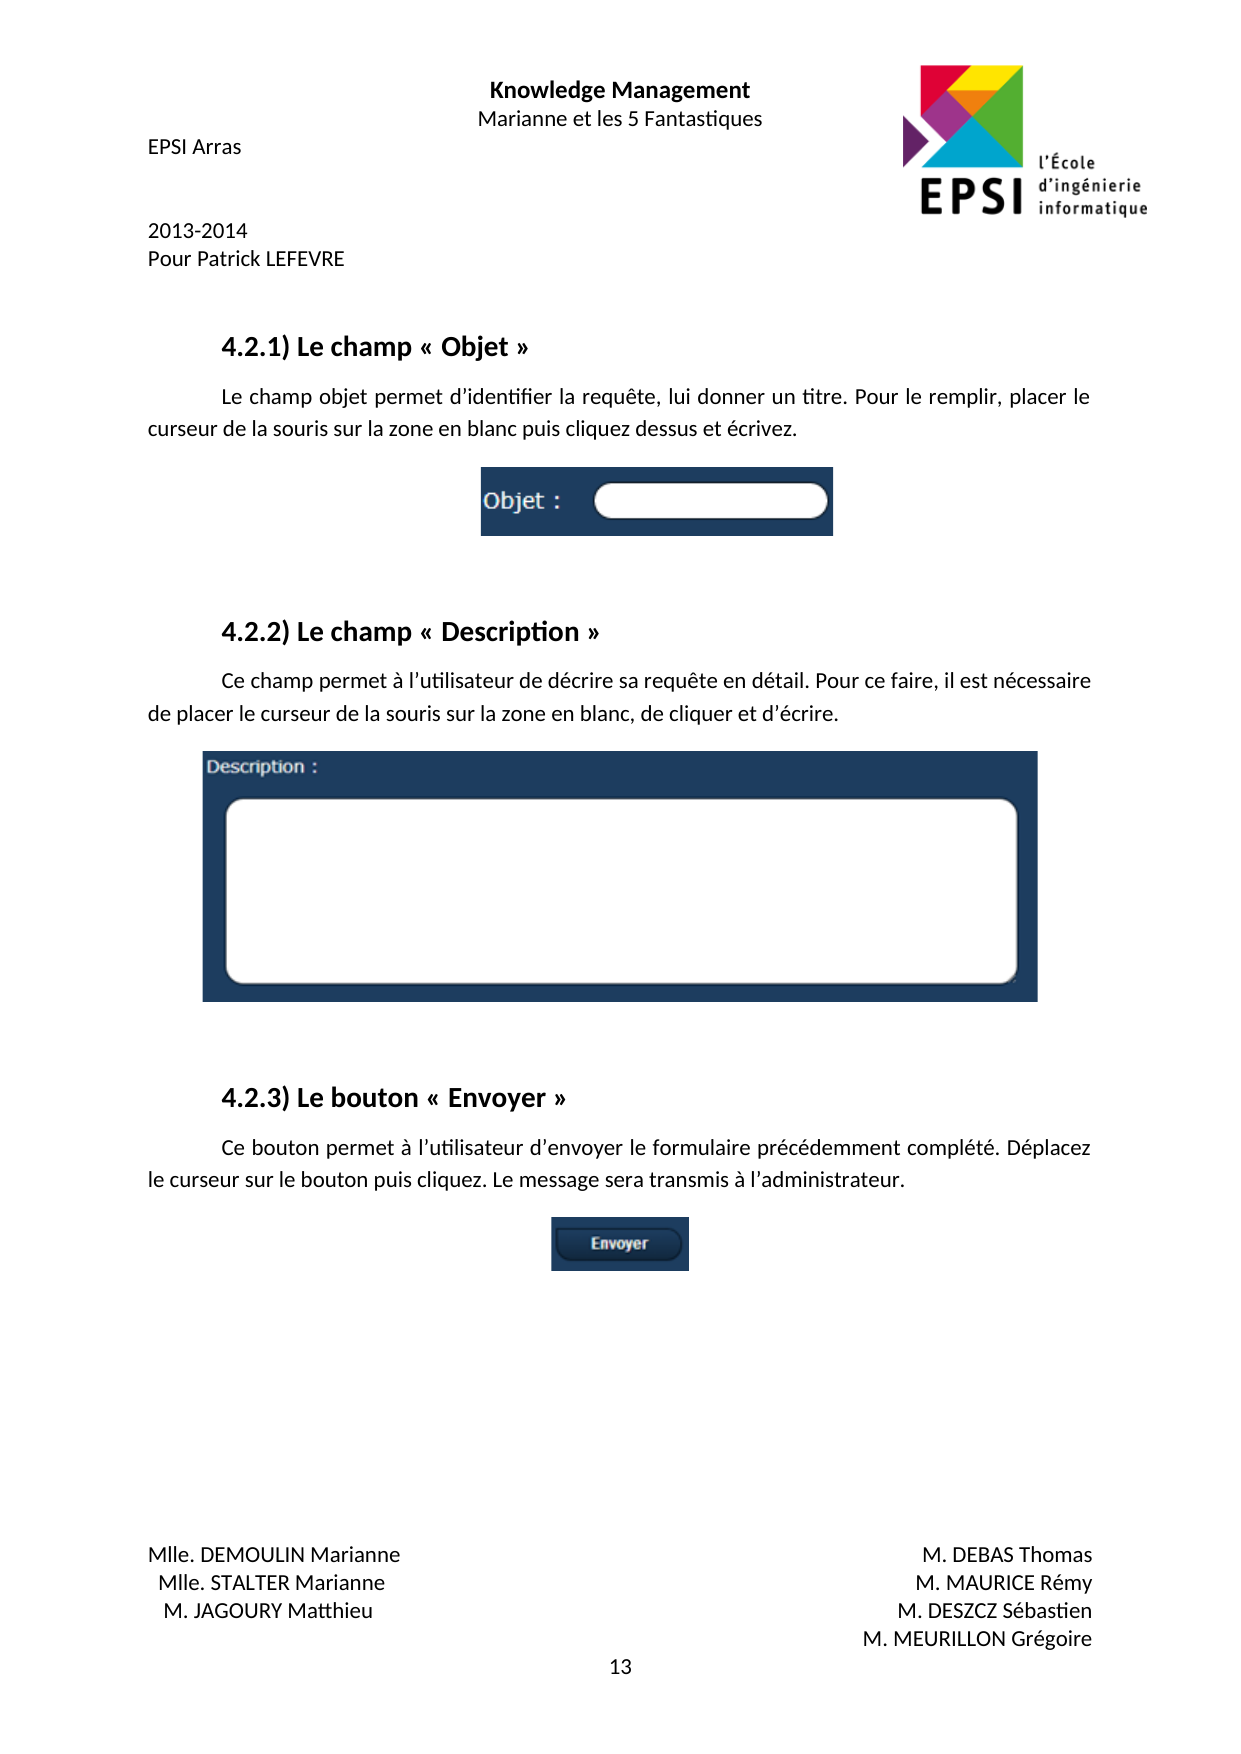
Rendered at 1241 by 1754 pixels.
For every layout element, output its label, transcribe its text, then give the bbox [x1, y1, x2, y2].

text Le champ objet permet d’identifier la requête, lui donner un titre. Pour le remplir, placer le curseur de la souris sur la zone en blanc puis cliquez dessus et écrivez. [148, 382, 1093, 442]
picture [202, 751, 1038, 1002]
picture [551, 1217, 689, 1271]
subtitle 4.2.3) Le bouton « Envoyer » [148, 1079, 1093, 1115]
subtitle 4.2.1) Le champ « Objet » [148, 328, 1093, 364]
picture [480, 467, 834, 536]
text Ce bouton permet à l’utilisateur d’envoyer le formulaire précédemment complété. Déplacez le curseur sur le bouton puis cliquez. Le message sera transmis à l’administrateur. [148, 1133, 1093, 1193]
picture [903, 65, 1147, 218]
text Ce champ permet à l’utilisateur de décrire sa requête en détail. Pour ce faire, il est nécessaire de placer le curseur de la souris sur la zone en blanc, de cliquer et d’écrire. [148, 667, 1093, 727]
subtitle 4.2.2) Le champ « Description » [148, 613, 1093, 649]
